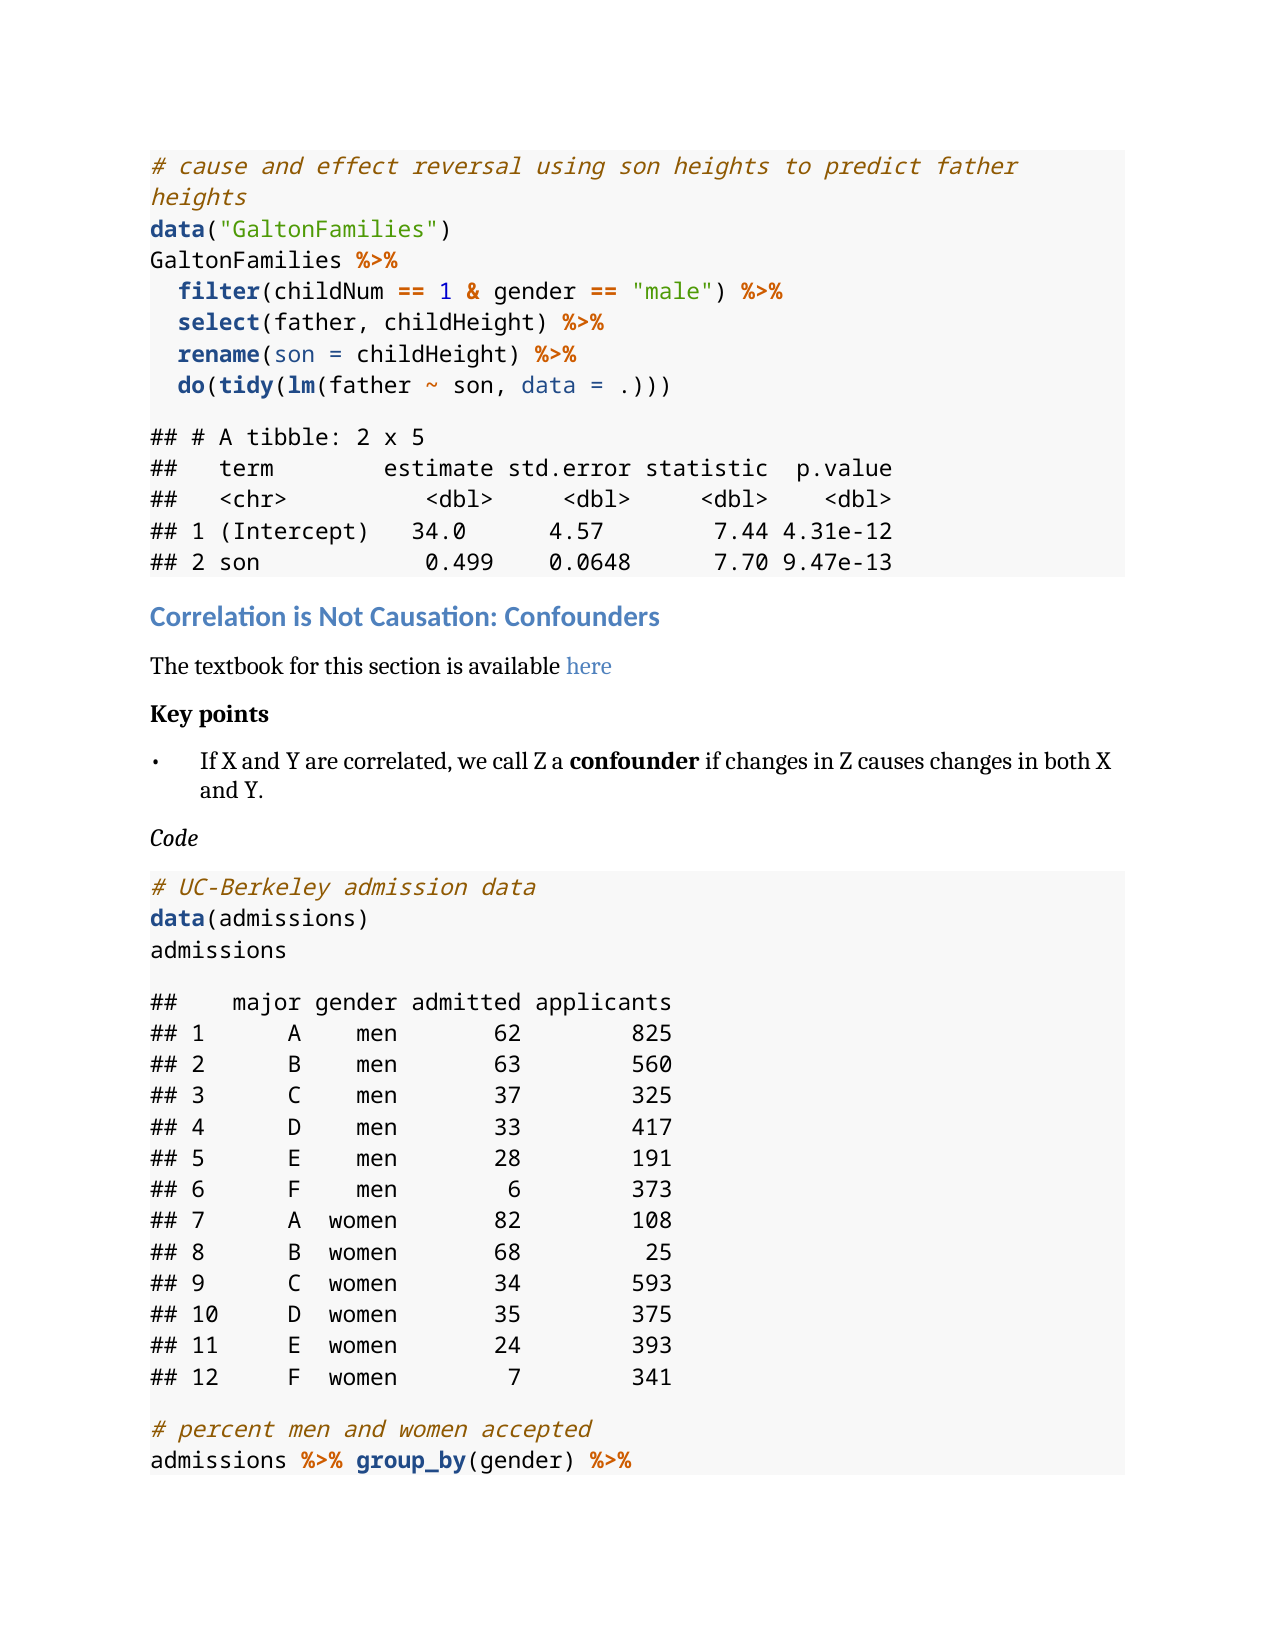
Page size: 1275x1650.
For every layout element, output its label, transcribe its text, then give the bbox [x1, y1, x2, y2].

text ## # A tibble: 2 x 5 ## term estimate std.error statistic p.value ## <chr> <dbl> <dbl> <dbl> <dbl> ## 1 (Intercept) 34.0 4.57 7.44 4.31e-12 ## 2 son 0.499 0.0648 7.70 9.47e-13 [150, 421, 1125, 577]
text ## major gender admitted applicants ## 1 A men 62 825 ## 2 B men 63 560 ## 3 C men 37 325 ## 4 D men 33 417 ## 5 E men 28 191 ## 6 F men 6 373 ## 7 A women 82 108 ## 8 B women 68 25 ## 9 C women 34 593 ## 10 D women 35 375 ## 11 E women 24 393 ## 12 F women 7 341 [150, 986, 1125, 1392]
text Key points [150, 700, 1125, 728]
subtitle Correlation is Not Causation: Confounders [150, 598, 1125, 633]
list If X and Y are correlated, we call Z a confounder if changes in Z causes changes in both X and Y. [150, 747, 1125, 805]
text Code [150, 823, 1125, 852]
text # UC-Berkeley admission data data(admissions) admissions [150, 871, 1125, 965]
text The textbook for this section is available here [150, 652, 1125, 681]
text # cause and effect reversal using son heights to predict father heights data("GaltonFamilies") GaltonFamilies %>% filter(childNum == 1 & gender == "male") %>% select(father, childHeight) %>% rename(son = childHeight) %>% do(tidy(lm(father ~ son, data = .))) [150, 150, 1125, 400]
text # percent men and women accepted admissions %>% group_by(gender) %>% summarize(percentage = round(sum(admitted*applicants)/sum(applicants),1)) [590, 1413, 1125, 1475]
